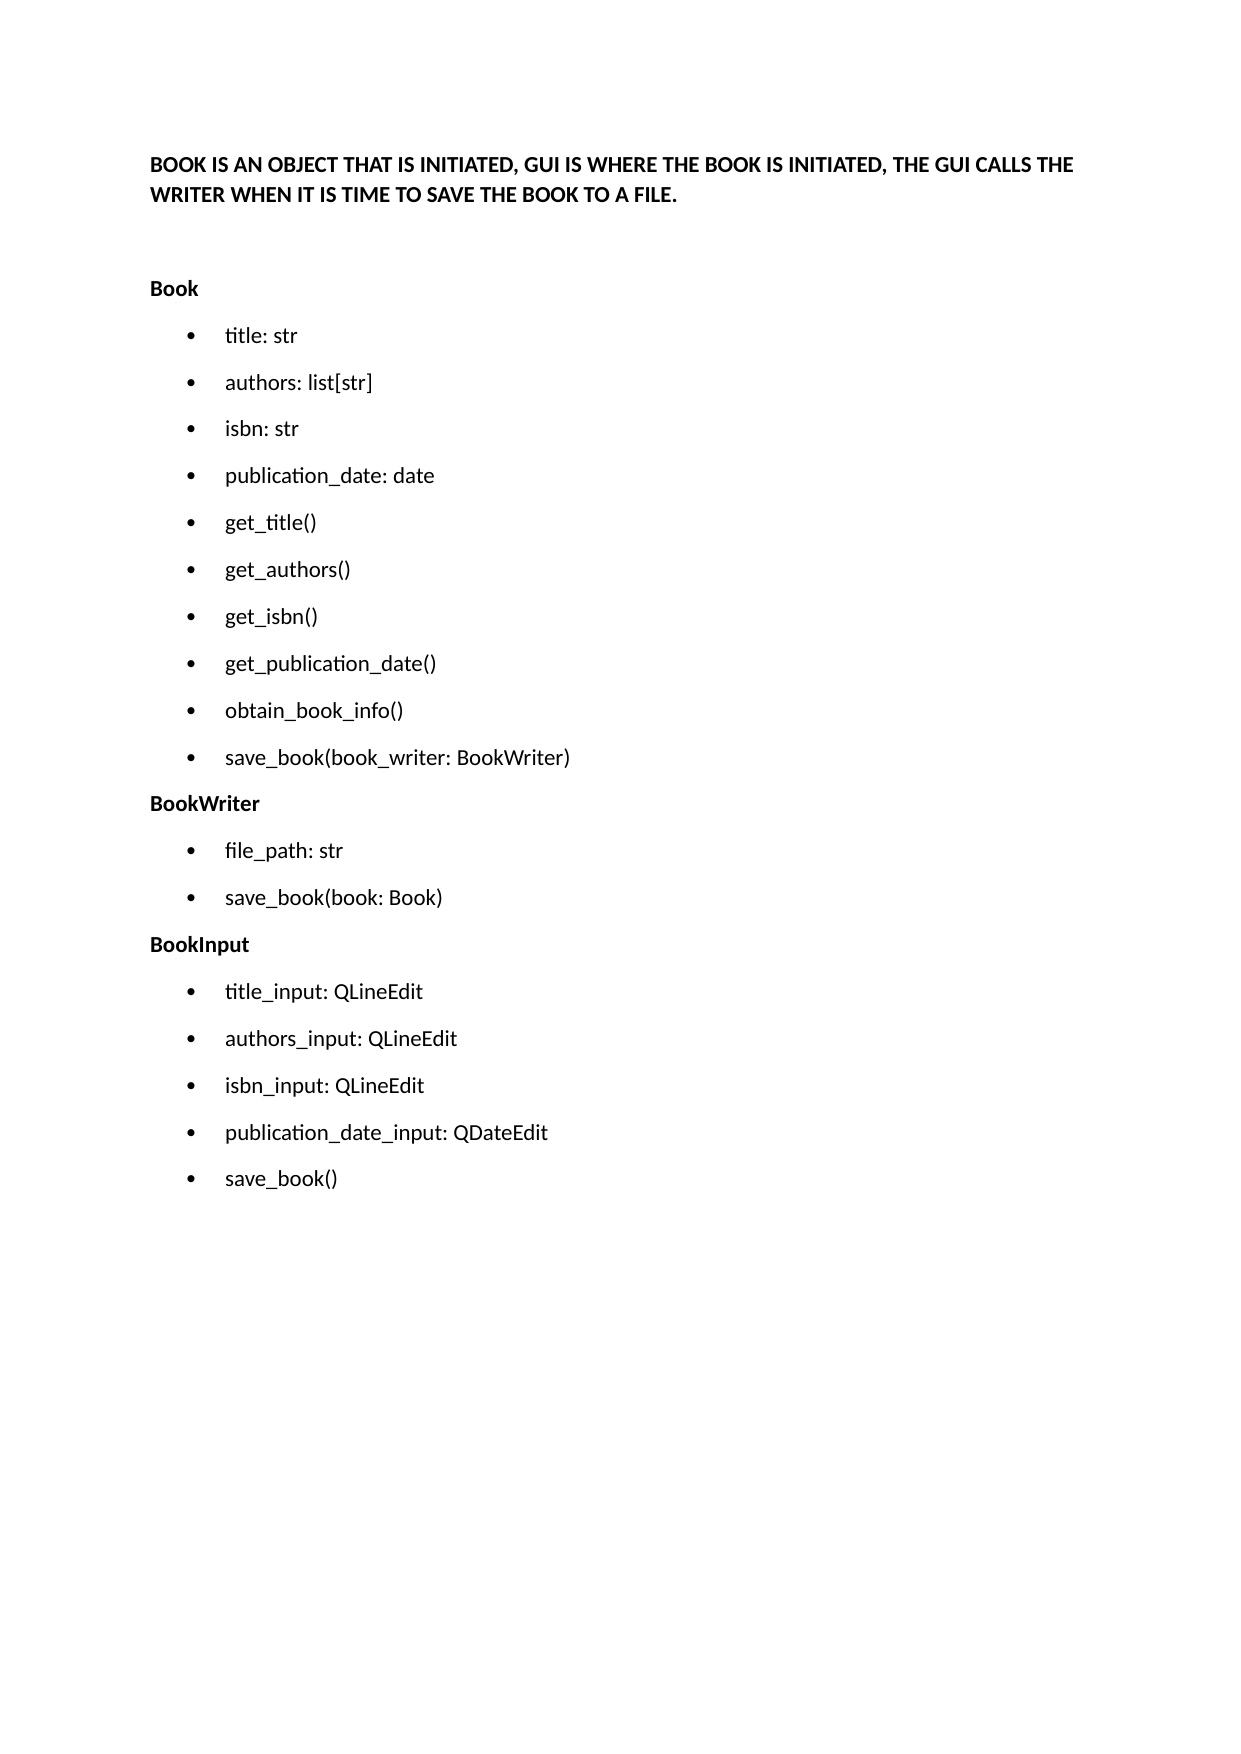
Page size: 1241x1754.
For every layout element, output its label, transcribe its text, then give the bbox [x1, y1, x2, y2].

text BOOK IS AN OBJECT THAT IS INITIATED, GUI IS WHERE THE BOOK IS INITIATED, THE GUI CALLS THE WRITER WHEN IT IS TIME TO SAVE THE BOOK TO A FILE. [150, 150, 1090, 208]
list save_book() [187, 1164, 1090, 1193]
list save_book(book: Book) [187, 883, 1090, 911]
list get_publication_date() [187, 649, 1090, 677]
list obtain_book_info() [187, 696, 1090, 724]
text Book [150, 274, 1090, 302]
list file_path: str [187, 836, 1090, 864]
list publication_date: date [187, 461, 1090, 489]
list authors_input: QLineEdit [187, 1024, 1090, 1052]
list title_input: QLineEdit [187, 977, 1090, 1005]
list isbn: str [187, 414, 1090, 443]
list get_authors() [187, 555, 1090, 583]
list publication_date_input: QDateEdit [187, 1118, 1090, 1146]
list title: str [187, 321, 1090, 349]
text BookInput [150, 930, 1090, 958]
list save_book(book_writer: BookWriter) [187, 743, 1090, 771]
list get_isbn() [187, 602, 1090, 630]
text BookWriter [150, 789, 1090, 818]
list authors: list[str] [187, 368, 1090, 396]
list isbn_input: QLineEdit [187, 1071, 1090, 1099]
list get_title() [187, 508, 1090, 536]
